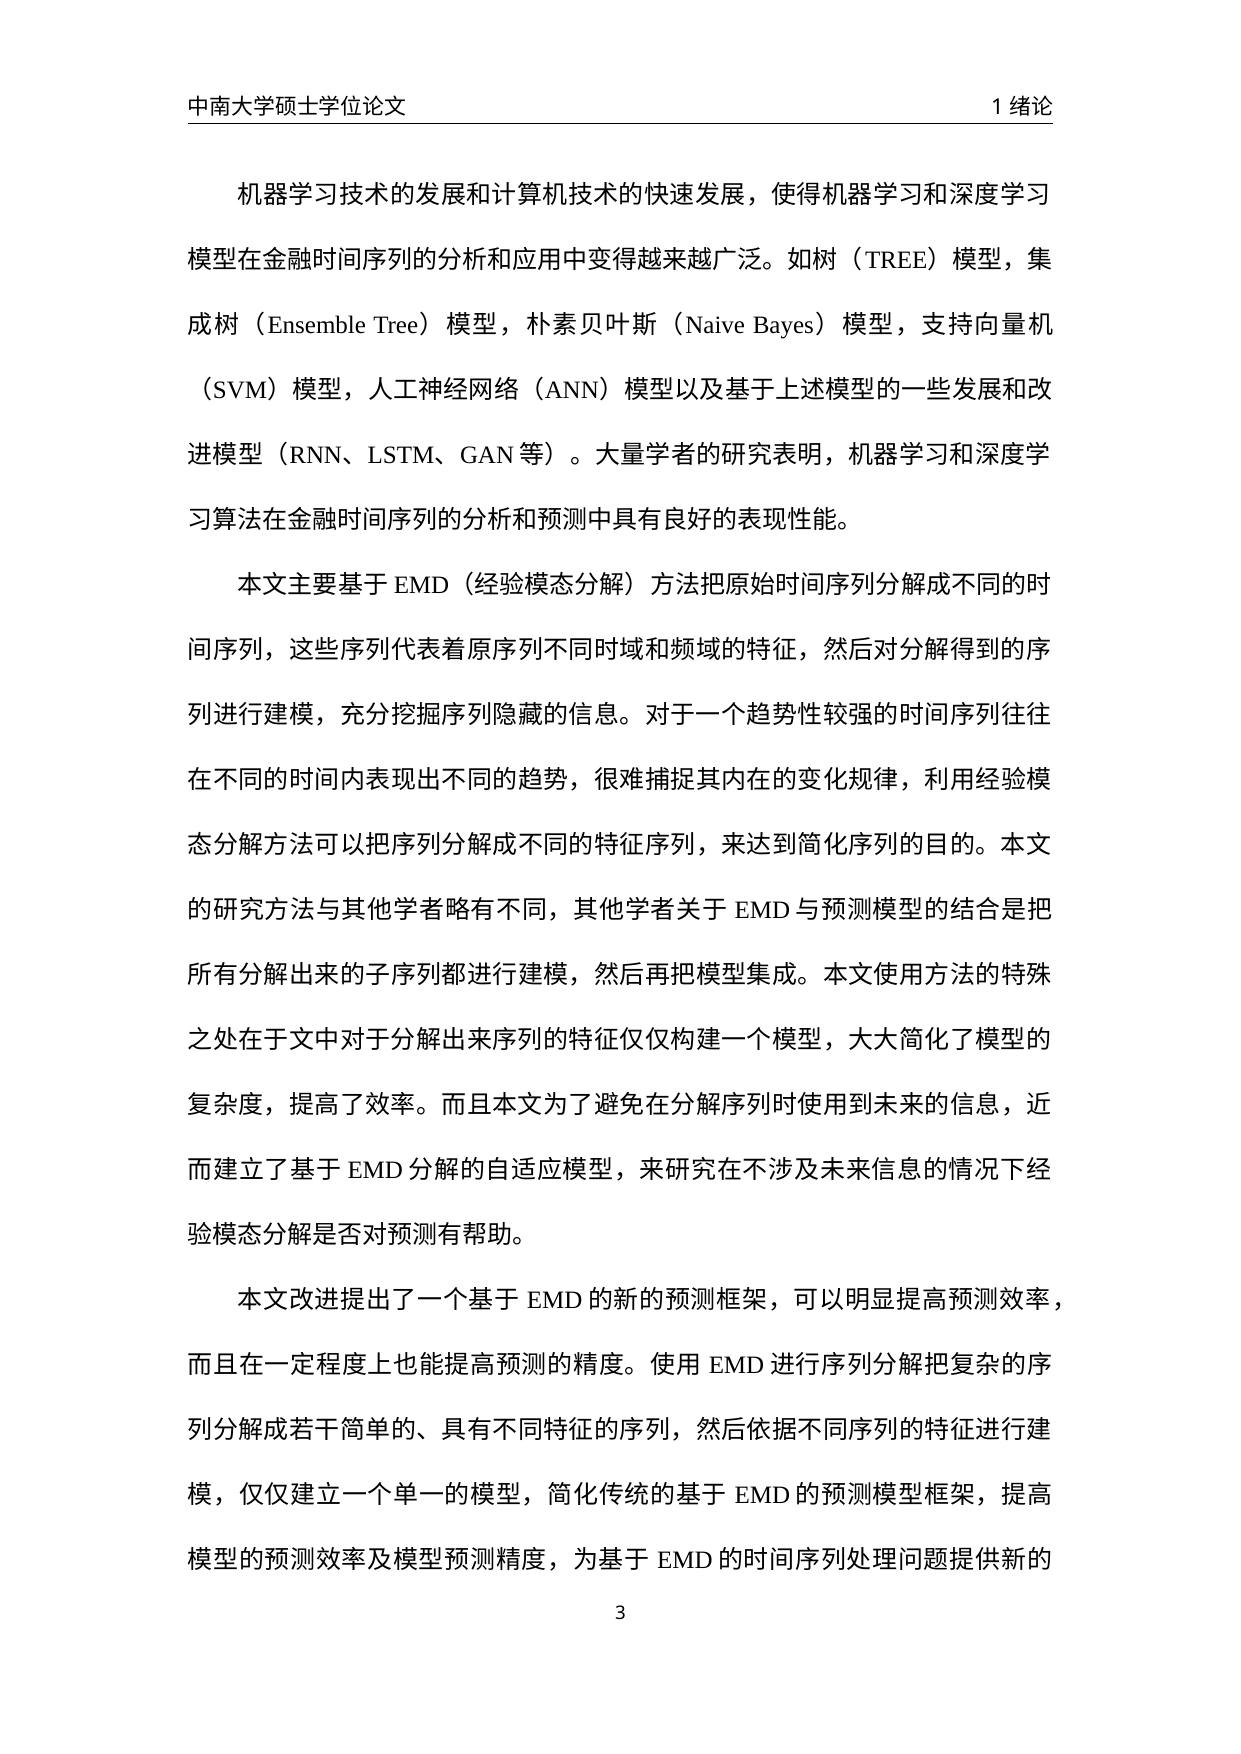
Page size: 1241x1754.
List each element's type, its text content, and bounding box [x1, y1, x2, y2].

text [187, 1265, 1053, 1590]
text 本文主要基于EMD（经验模态分解）方法把原始时间序列分解成不同的时间序列，这些序列代表着原序列不同时域和频域的特征，然后对分解得到的序列进行建模，充分挖掘序列隐藏的信息。对于一个趋势性较强的时间序列往往在不同的时间内表现出不同的趋势，很难捕捉其内在的变化规律，利用经验模态分解方法可以把序列分解成不同的特征序列，来达到简化序列的目的。本文的研究方法与其他学者略有不同，其他学者关于EMD与预测模型的结合是把所有分解出来的子序列都进行建模，然后再把模型集成。本文使用方法的特殊之处在于文中对于分解出来序列的特征仅仅构建一个模型，大大简化了模型的复杂度，提高了效率。而且本文为了避免在分解序列时使用到未来的信息，近而建立了基于EMD分解的自适应模型，来研究在不涉及未来信息的情况下经验模态分解是否对预测有帮助。 [187, 550, 1053, 1265]
text 机器学习技术的发展和计算机技术的快速发展，使得机器学习和深度学习模型在金融时间序列的分析和应用中变得越来越广泛。如树（TREE）模型，集成树（Ensemble Tree）模型，朴素贝叶斯（Naive Bayes）模型，支持向量机（SVM）模型，人工神经网络（ANN）模型以及基于上述模型的一些发展和改进模型（RNN、LSTM、GAN等）。大量学者的研究表明，机器学习和深度学习算法在金融时间序列的分析和预测中具有良好的表现性能。 [187, 160, 1053, 550]
